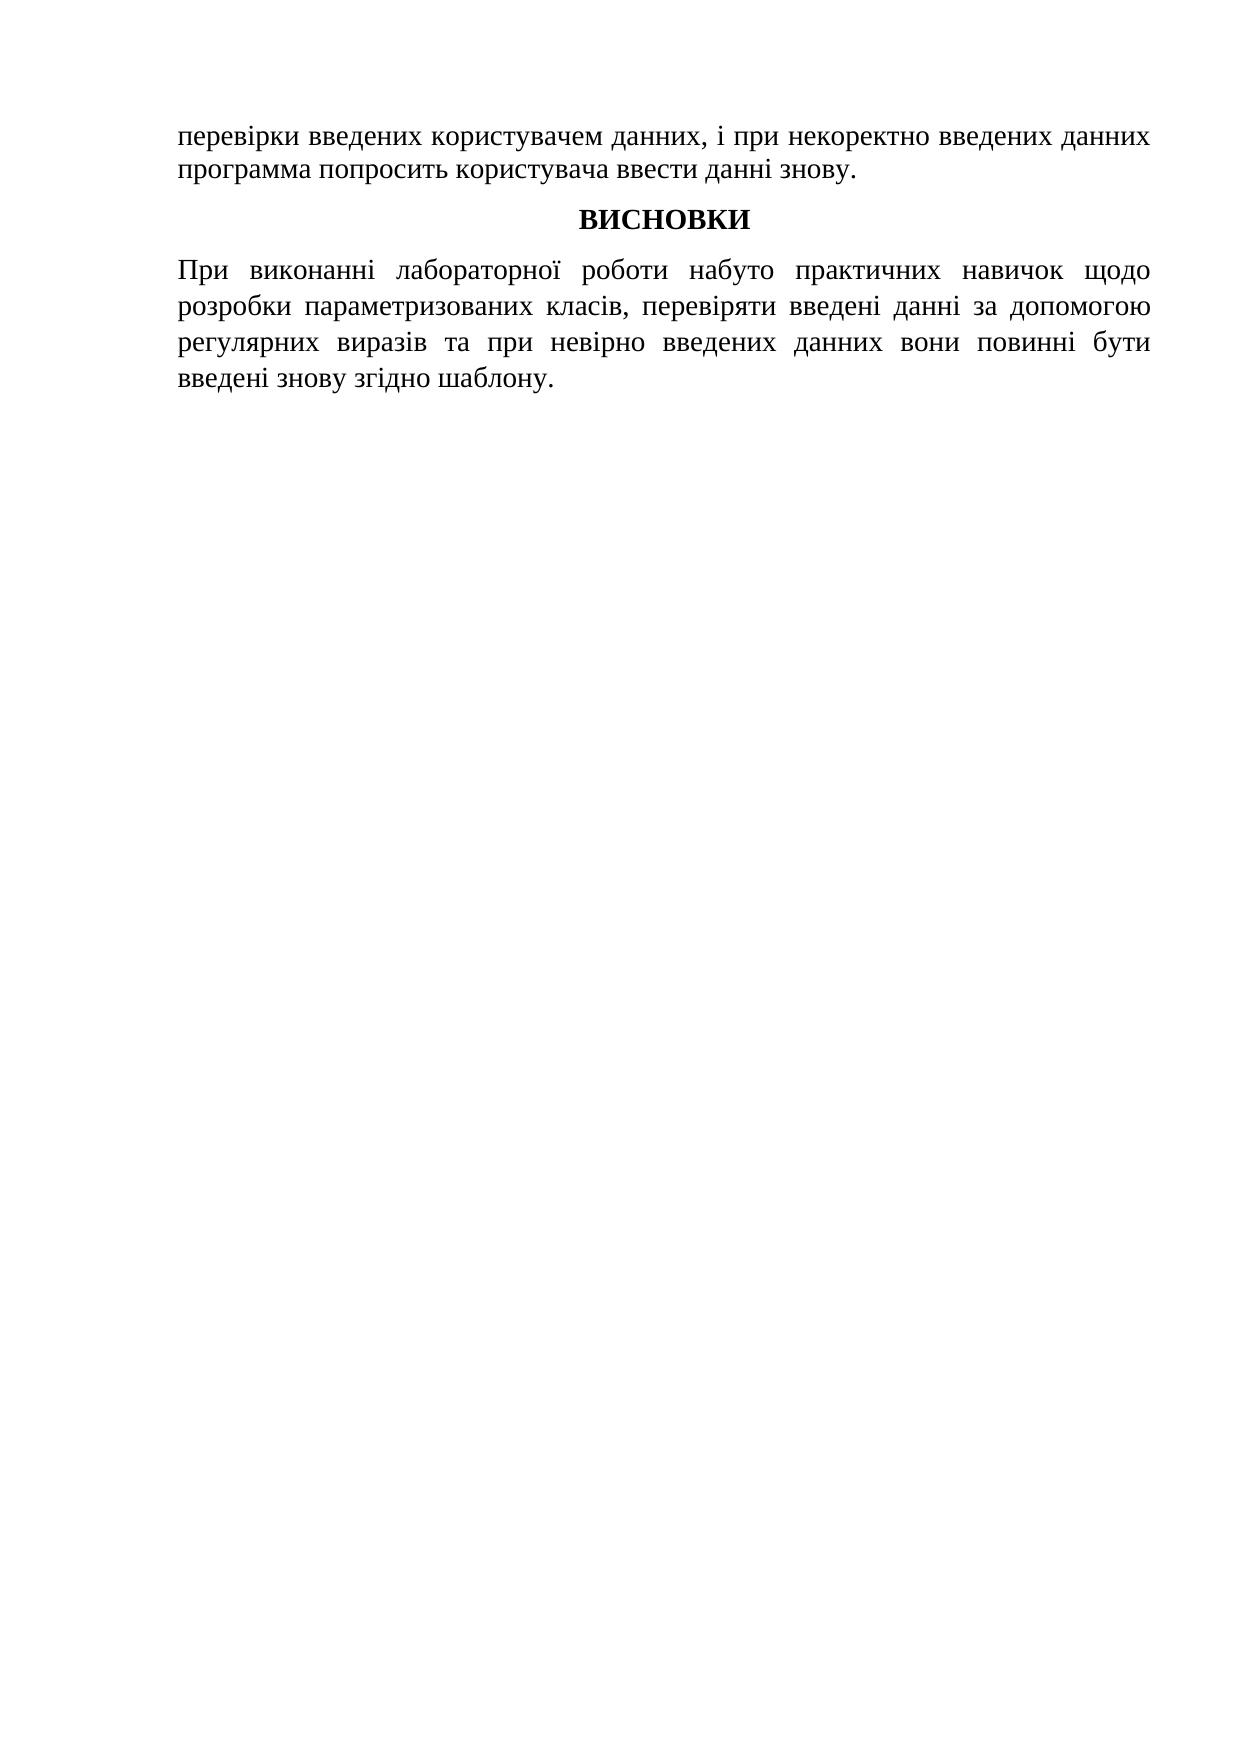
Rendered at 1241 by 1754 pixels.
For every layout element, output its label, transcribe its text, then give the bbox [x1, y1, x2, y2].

text ВИСНОВКИ [177, 202, 1152, 235]
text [177, 118, 1152, 185]
text При виконанні лабораторної роботи набуто практичних навичок щодо розробки параметризованих класів, перевіряти введені данні за допомогою регулярних виразів та при невірно введених данних вони повинні бути введені знову згідно шаблону. [177, 252, 1152, 394]
